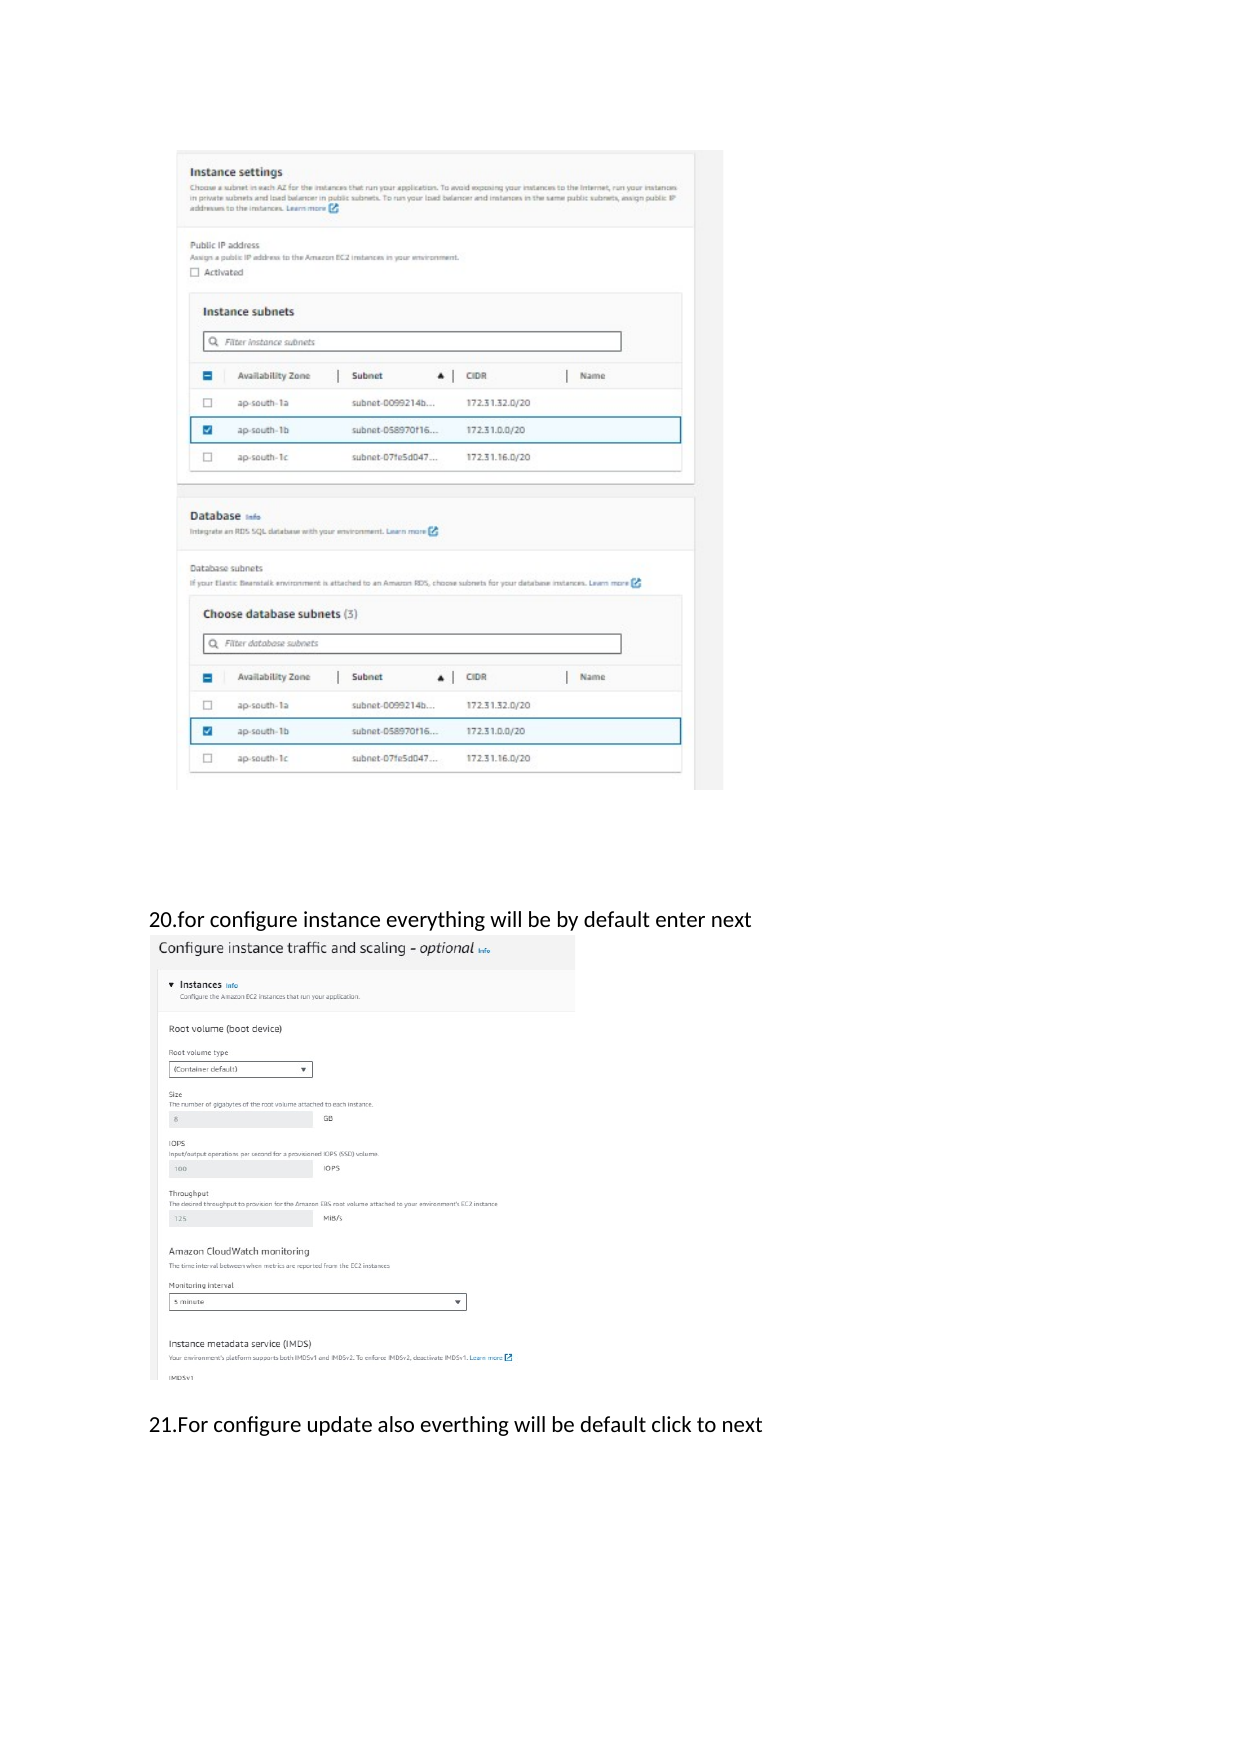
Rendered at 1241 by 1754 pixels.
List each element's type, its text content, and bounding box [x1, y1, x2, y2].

text 20.for configure instance everything will be by default enter next [148, 905, 1092, 933]
picture [176, 150, 724, 790]
text 21.For configure update also everthing will be default click to next [148, 1411, 1092, 1439]
picture [150, 935, 575, 1380]
